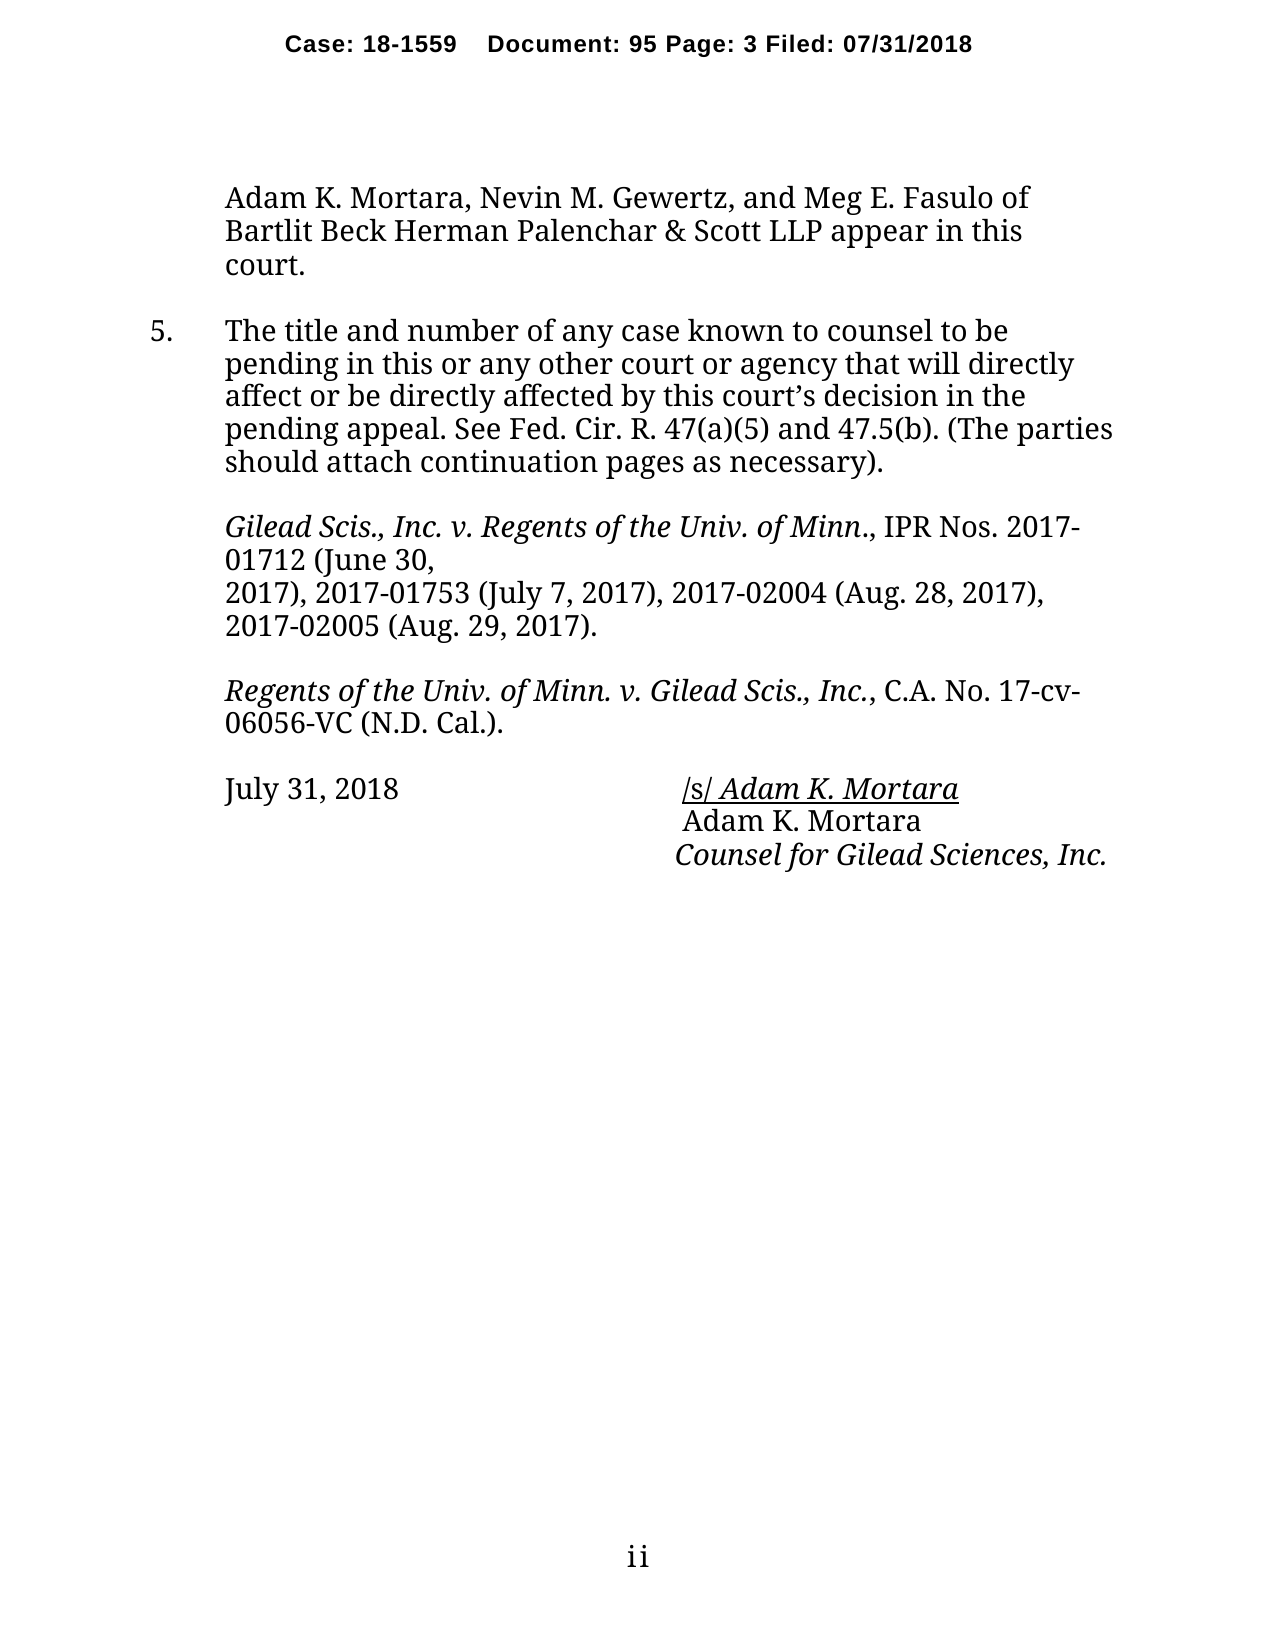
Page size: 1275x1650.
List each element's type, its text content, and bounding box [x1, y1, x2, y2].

text Counsel for Gilead Sciences, Inc. [674, 839, 1127, 872]
text Regents of the Univ. of Minn. v. Gilead Scis., Inc., C.A. No. 17-cv-06056-VC (N.D. Cal.). [224, 674, 1097, 741]
text Case: 18-1559 Document: 95 Page: 3 Filed: 07/31/2018 [284, 30, 1127, 58]
text Adam K. Mortara [682, 806, 1127, 838]
text July 31, 2018 /s/ Adam K. Mortara [224, 774, 1127, 806]
text Adam K. Mortara, Nevin M. Gewertz, and Meg E. Fasulo of Bartlit Beck Herman Palenchar & Scott LLP appear in this court. [224, 181, 1052, 282]
text 5. The title and number of any case known to counsel to be pending in this or any other court or agency that will directly affect or be directly affected by this court’s decision in the pending appeal. See Fed. Cir. R. 47(a)(5) and 47.5(b). (The parties should attach continuation pages as necessary). [149, 316, 1127, 479]
text Gilead Scis., Inc. v. Regents of the Univ. of Minn., IPR Nos. 2017-01712 (June 30, [224, 512, 1127, 577]
text 2017), 2017-01753 (July 7, 2017), 2017-02004 (Aug. 28, 2017), 2017-02005 (Aug. 29, 2017). [224, 578, 1067, 643]
